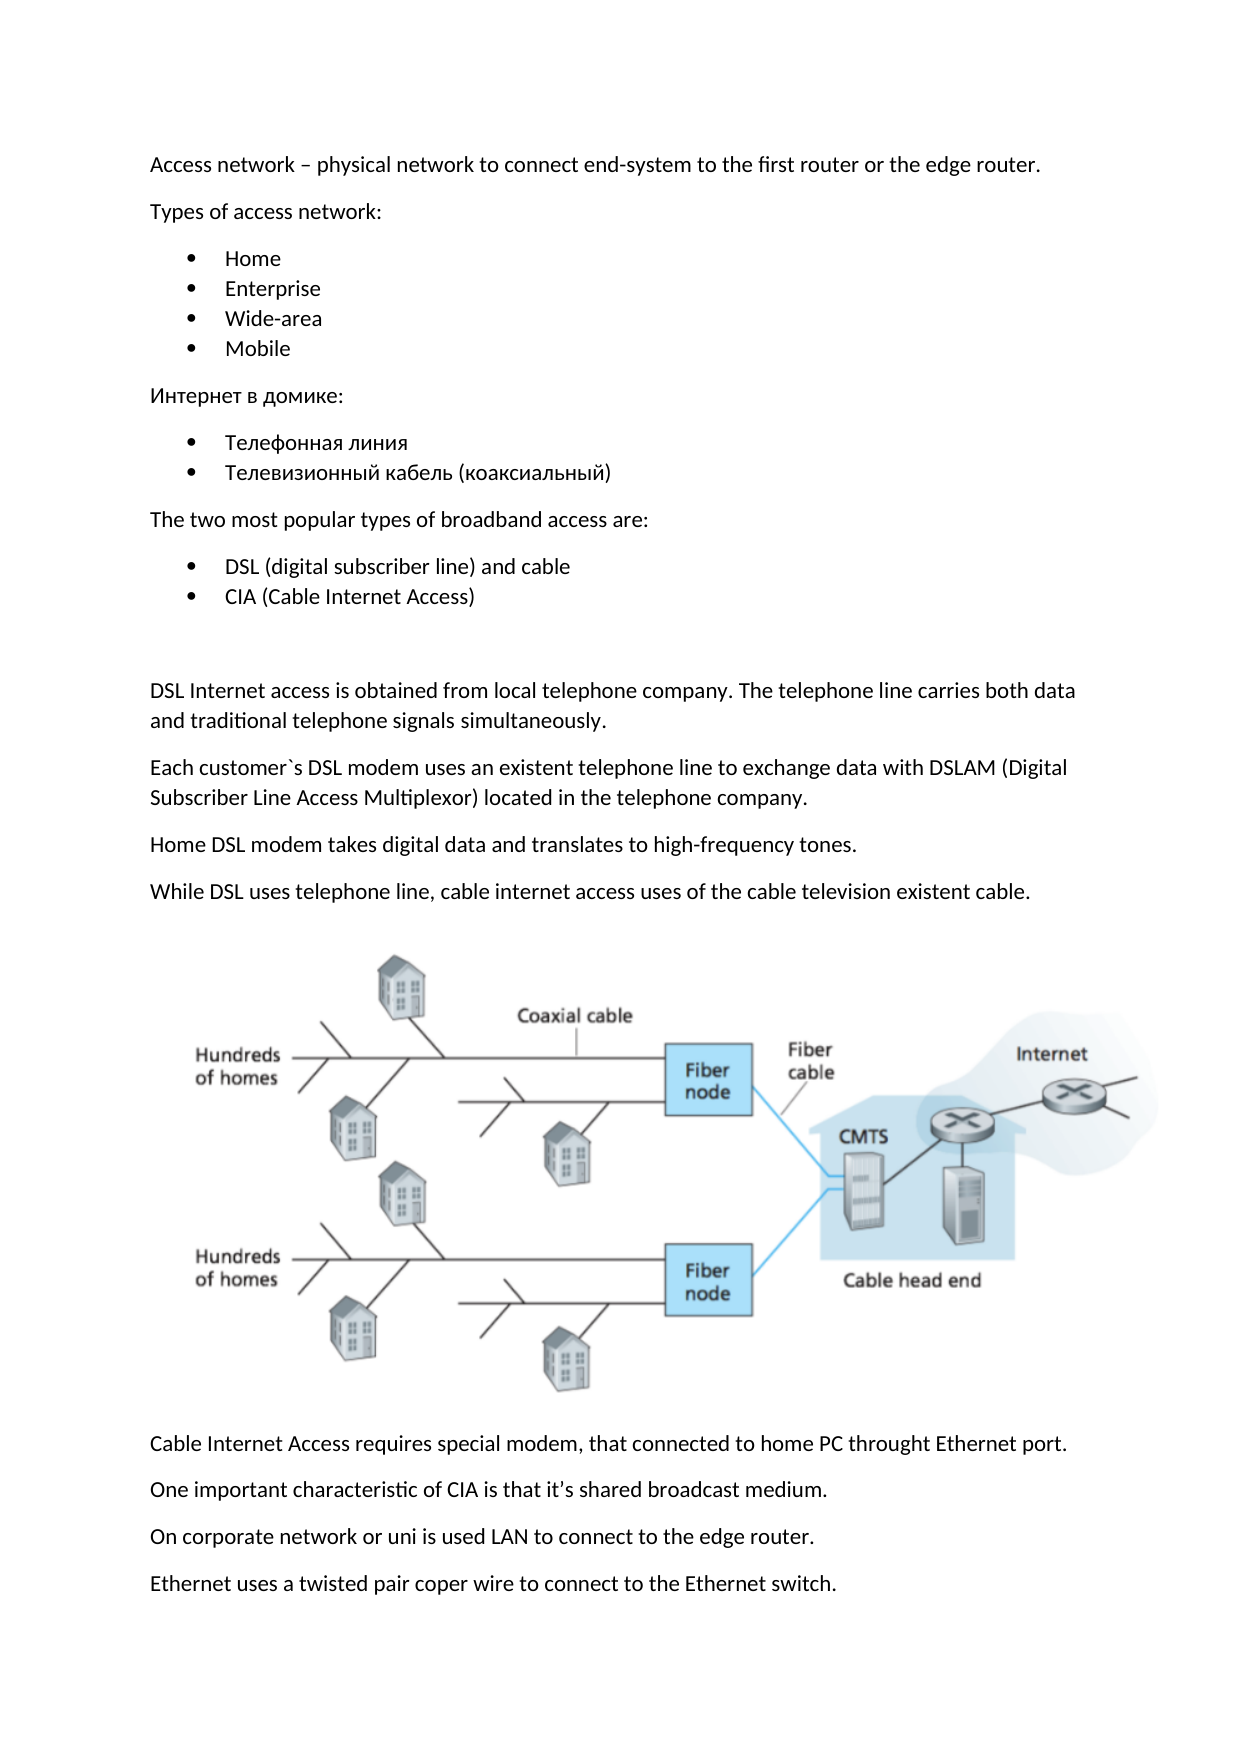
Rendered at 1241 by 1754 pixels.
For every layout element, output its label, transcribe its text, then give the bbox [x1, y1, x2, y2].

text Each customer`s DSL modem uses an existent telephone line to exchange data with DSLAM (Digital Subscriber Line Access Multiplexor) located in the telephone company. [150, 753, 1090, 811]
text Access network – physical network to connect end-system to the first router or the edge router. [150, 150, 1090, 178]
text One important characteristic of CIA is that it’s shared broadcast medium. [150, 1476, 1090, 1504]
list Телефонная линия [187, 428, 1090, 456]
text Cable Internet Access requires special modem, that connected to home PC throught Ethernet port. [150, 1429, 1090, 1457]
text Home DSL modem takes digital data and translates to high-frequency tones. [150, 830, 1090, 858]
text On corporate network or uni is used LAN to connect to the edge router. [150, 1522, 1090, 1551]
list CIA (Cable Internet Access) [187, 582, 1090, 610]
list Wide-area [187, 304, 1090, 332]
text Ethernet uses a twisted pair coper wire to connect to the Ethernet switch. [150, 1569, 1090, 1597]
text DSL Internet access is obtained from local telephone company. The telephone line carries both data and traditional telephone signals simultaneously. [150, 676, 1090, 734]
list Mobile [187, 334, 1090, 362]
text Types of access network: [150, 197, 1090, 225]
text The two most popular types of broadband access are: [150, 505, 1090, 533]
list Enterprise [187, 274, 1090, 302]
text While DSL uses telephone line, cable internet access uses of the cable television existent cable. [150, 877, 1090, 905]
list Телевизионный кабель (коаксиальный) [187, 458, 1090, 486]
list Home [187, 244, 1090, 272]
list DSL (digital subscriber line) and cable [187, 552, 1090, 580]
text Интернет в домике: [150, 381, 1090, 409]
